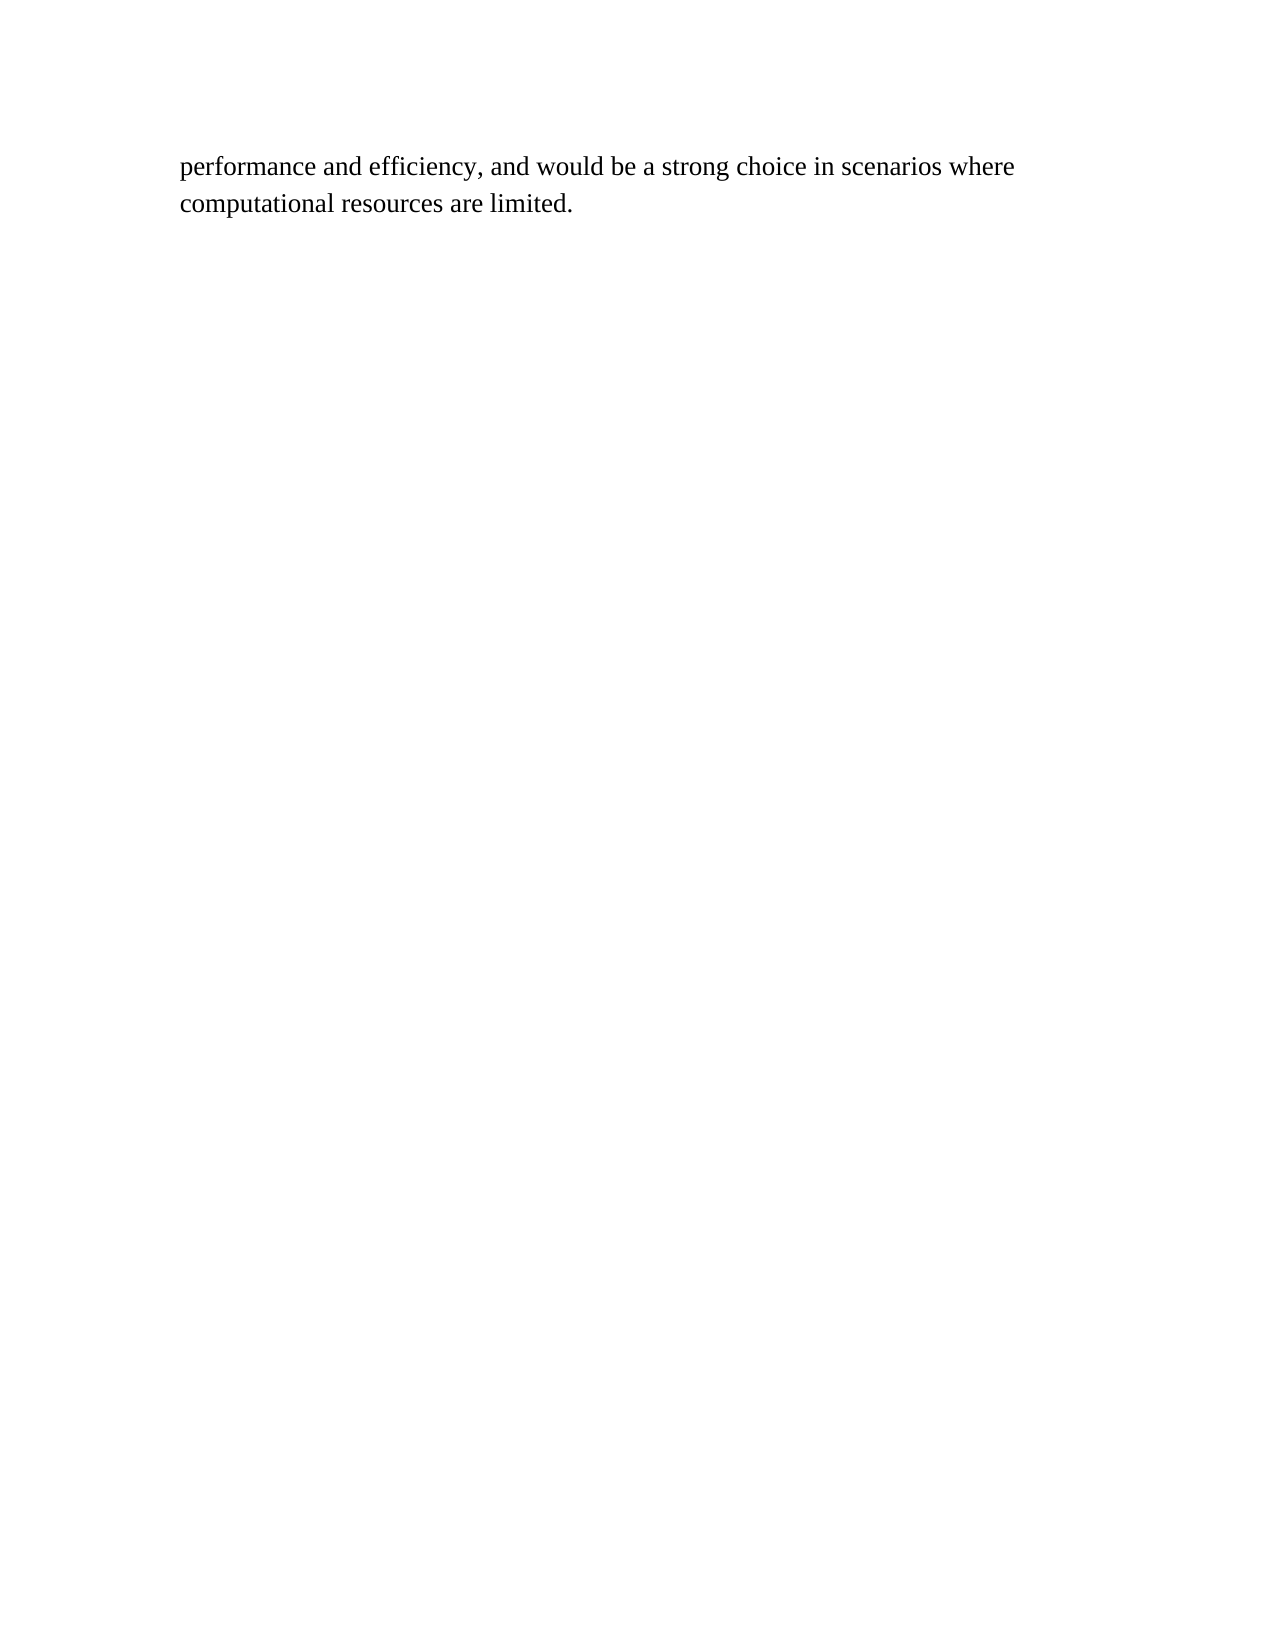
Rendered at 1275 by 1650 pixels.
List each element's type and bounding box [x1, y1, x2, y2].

text [179, 150, 1125, 218]
